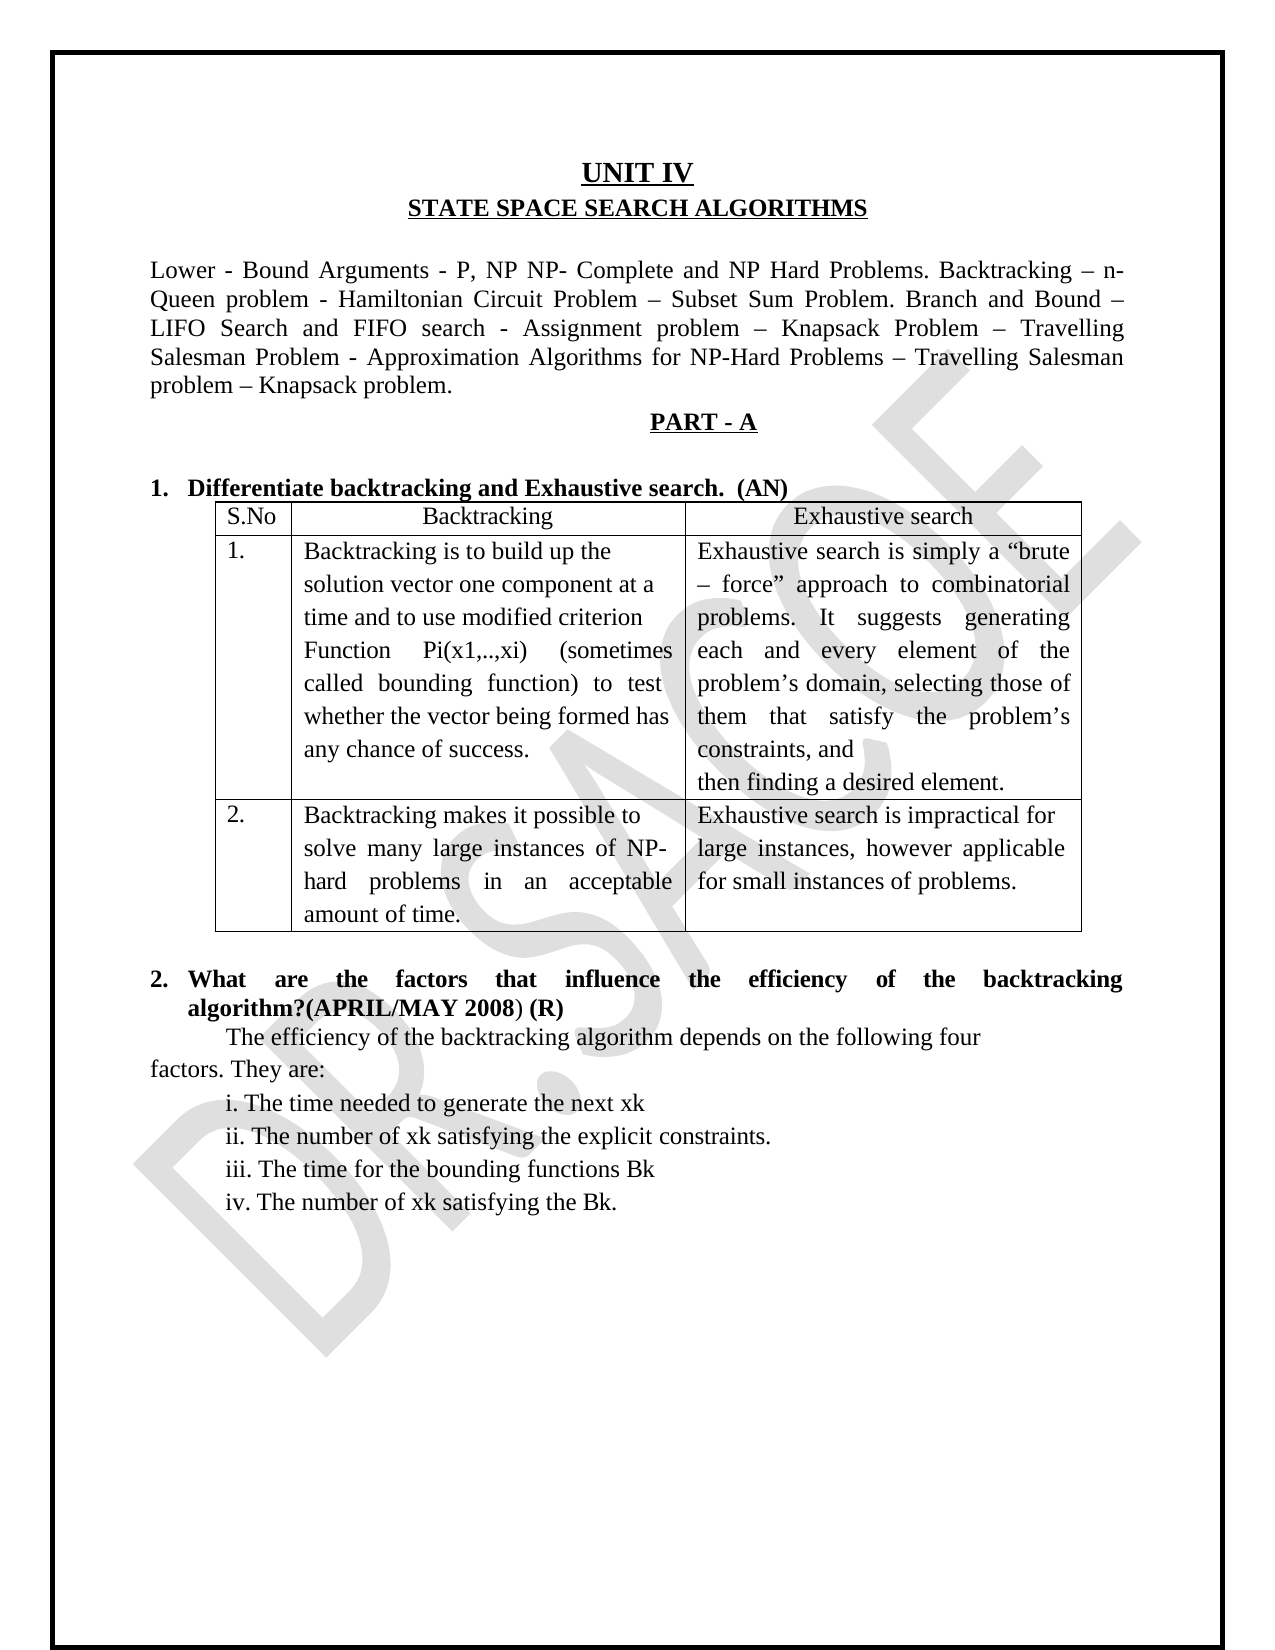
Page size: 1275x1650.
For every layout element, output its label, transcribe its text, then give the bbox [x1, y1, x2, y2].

table_header Exhaustive search [686, 503, 1081, 535]
table_cell 1. [216, 536, 291, 799]
subtitle PART - A [208, 407, 1200, 435]
list The number of xk satisfying the Bk. [225, 1187, 1200, 1216]
text Lower - Bound Arguments - P, NP NP- Complete and NP Hard Problems. Backtracking – n- Queen problem - Hamiltonian Circuit Problem – Subset Sum Problem. Branch and Bound – LIFO Search and FIFO search - Assignment problem – Knapsack Problem – Travelling Salesman Problem - Approximation Algorithms for NP-Hard Problems – Travelling Salesman problem – Knapsack problem. [150, 255, 1125, 399]
table_header S.No [216, 503, 291, 535]
list The time needed to generate the next xk [225, 1088, 1200, 1117]
list What are the factors that influence the efficiency of the backtracking algorithm?(APRIL/MAY 2008) (R) [150, 965, 1124, 1022]
table_cell Exhaustive search is simply a “brute – force” approach to combinatorial problems. It suggests generating each and every element of the problem’s domain, selecting those of them that satisfy the problem’s constraints, and then finding a desired element. [686, 536, 1081, 799]
subtitle STATE SPACE SEARCH ALGORITHMS [75, 194, 1200, 222]
table_header Backtracking [292, 503, 685, 535]
list The number of xk satisfying the explicit constraints. [225, 1121, 1200, 1150]
table_cell Backtracking makes it possible to solve many large instances of NP- hard problems in an acceptable amount of time. [292, 800, 685, 931]
text UNIT IV [75, 155, 1200, 189]
subtitle Differentiate backtracking and Exhaustive search. (AN) [150, 473, 1200, 501]
table_cell 2. [216, 800, 291, 931]
list The time for the bounding functions Bk [225, 1154, 1200, 1183]
table_cell Backtracking is to build up the solution vector one component at a time and to use modified criterion Function Pi(x1,..,xi) (sometimes called bounding function) to test whether the vector being formed has any chance of success. [292, 536, 685, 799]
text The efficiency of the backtracking algorithm depends on the following four factors. They are: [150, 1022, 1025, 1083]
table_cell Exhaustive search is impractical for large instances, however applicable for small instances of problems. [686, 800, 1081, 931]
